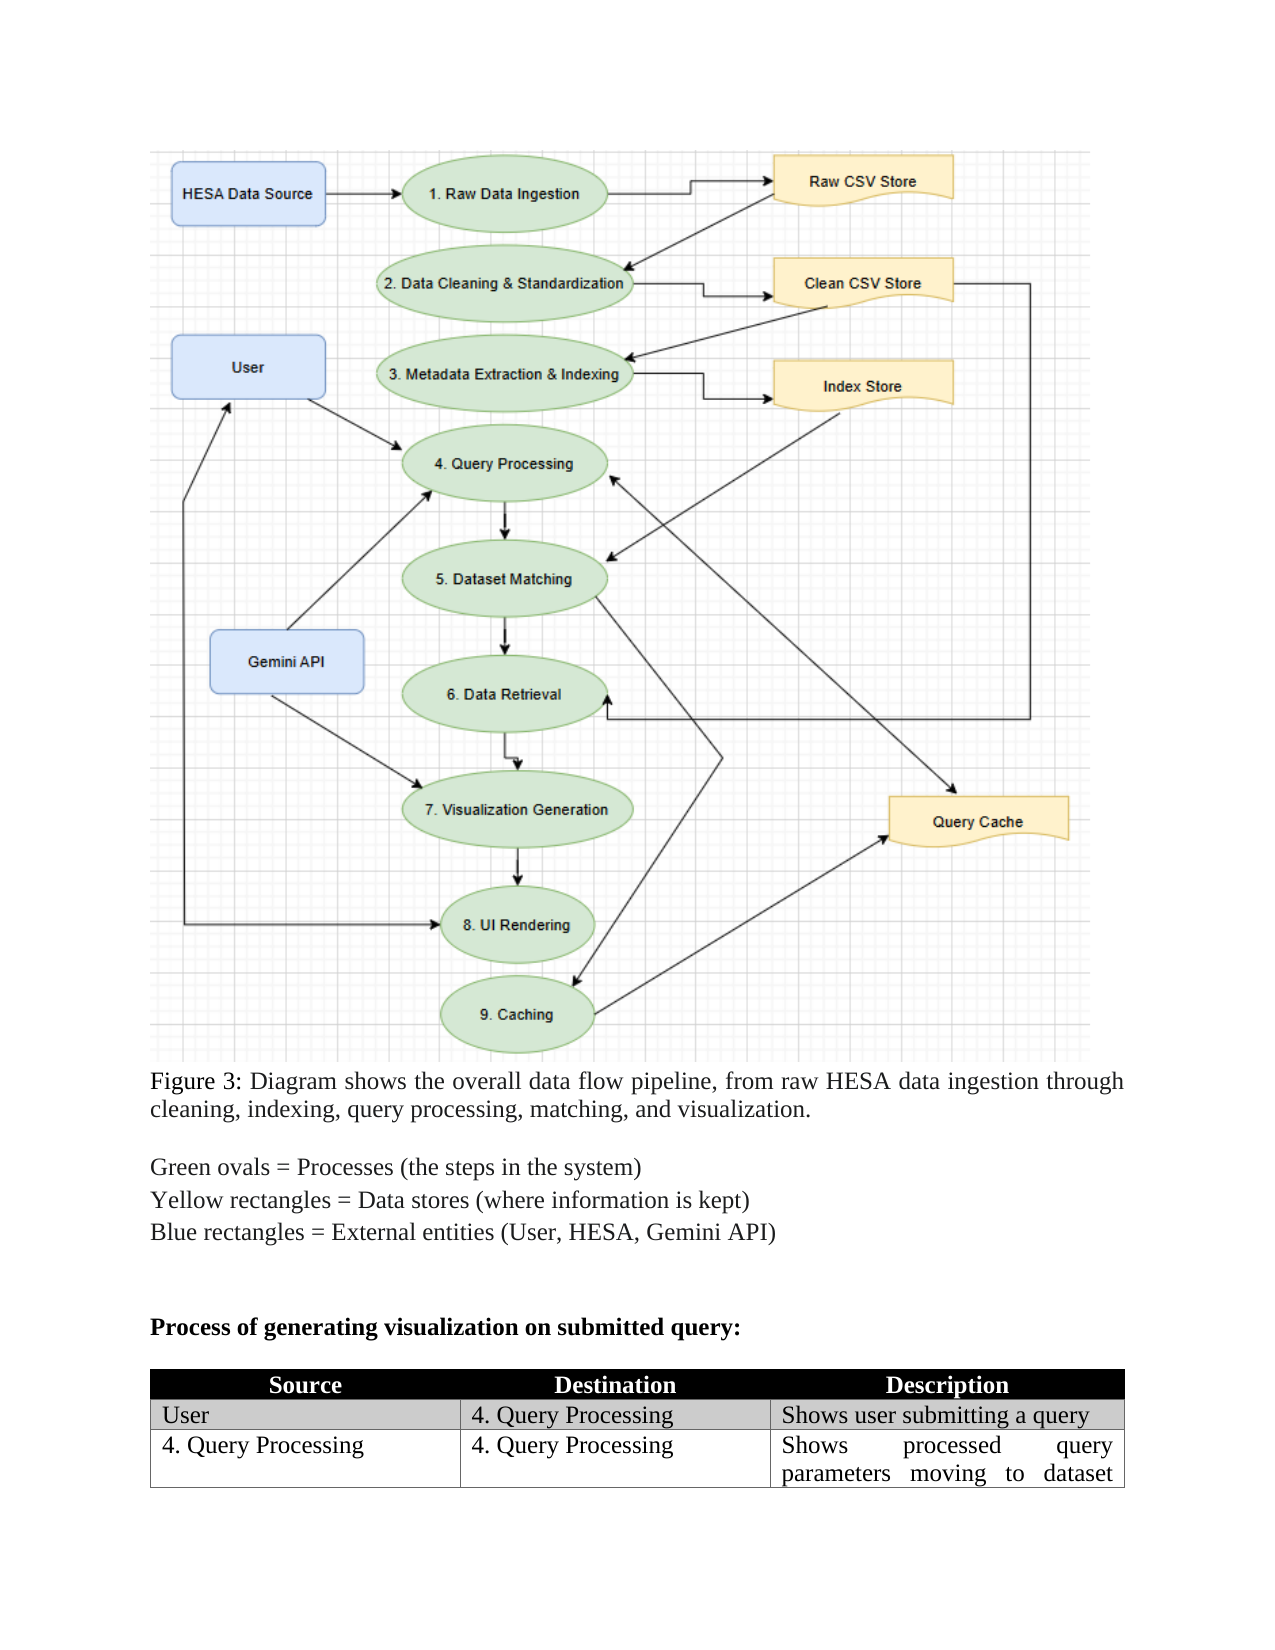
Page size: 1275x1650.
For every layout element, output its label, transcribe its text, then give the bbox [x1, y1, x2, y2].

table_header Destination [461, 1370, 770, 1399]
table_cell 4. Query Processing [461, 1430, 770, 1487]
text Figure 3: Diagram shows the overall data flow pipeline, from raw HESA data ingestion through cleaning, indexing, query processing, matching, and visualization. [150, 1066, 1125, 1123]
table_header Description [771, 1370, 1124, 1399]
table_header Source [151, 1370, 460, 1399]
table_cell Shows user submitting a query [771, 1400, 1124, 1429]
text Yellow rectangles = Data stores (where information is kept) [150, 1185, 1125, 1213]
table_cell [771, 1430, 1124, 1487]
text Blue rectangles = External entities (User, HESA, Gemini API) [150, 1217, 1125, 1246]
table_cell 4. Query Processing [461, 1400, 770, 1429]
table_cell 4. Query Processing [151, 1430, 460, 1487]
table_cell User [151, 1400, 460, 1429]
text Green ovals = Processes (the steps in the system) [150, 1152, 1125, 1181]
text Process of generating visualization on submitted query: [150, 1312, 1125, 1340]
picture [150, 150, 1091, 1062]
